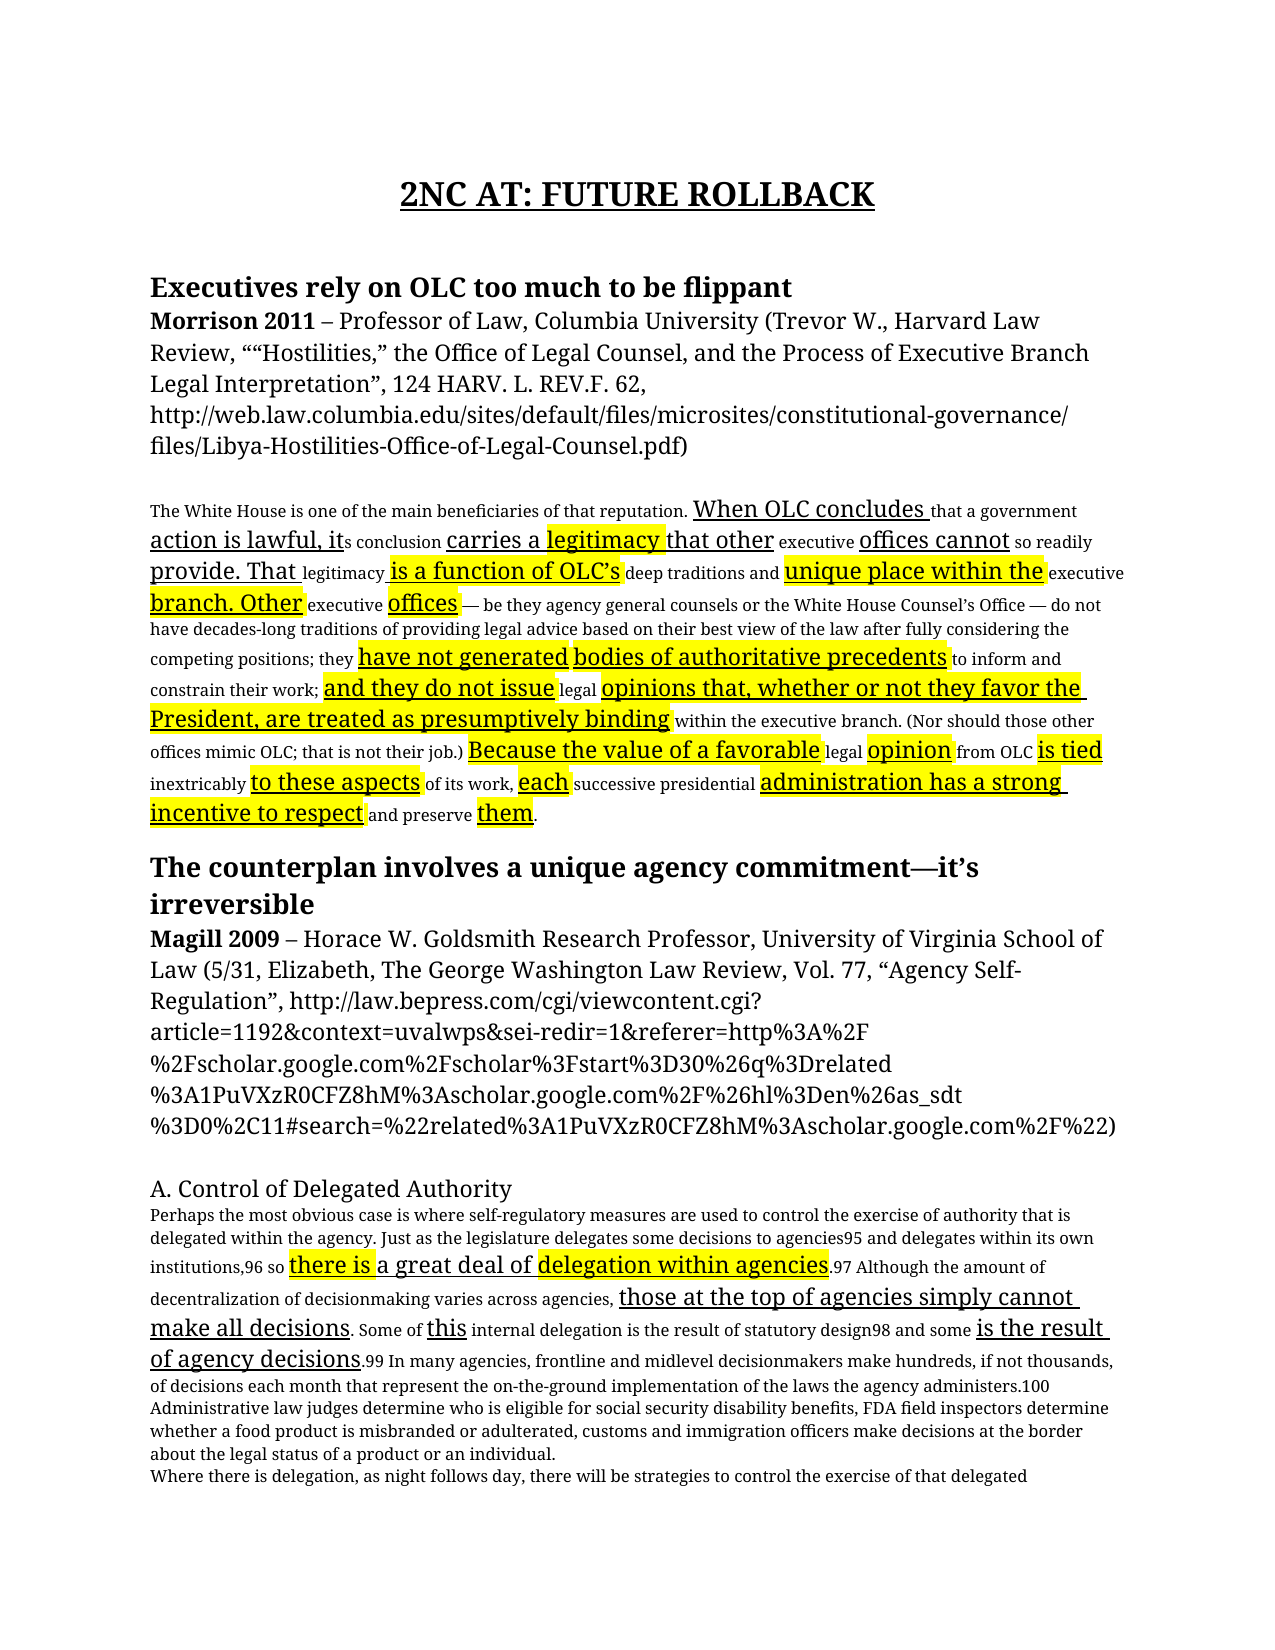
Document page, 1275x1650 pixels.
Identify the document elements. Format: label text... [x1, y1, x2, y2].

text Perhaps the most obvious case is where self-regulatory measures are used to control the exercise of authority that is delegated within the agency. Just as the legislature delegates some decisions to agencies95 and delegates within its own institutions,96 so there is a great deal of delegation within agencies.97 Although the amount of decentralization of decisionmaking varies across agencies, those at the top of agencies simply cannot make all decisions. Some of this internal delegation is the result of statutory design98 and some is the result of agency decisions.99 In many agencies, frontline and midlevel decisionmakers make hundreds, if not thousands, of decisions each month that represent the on-the-ground implementation of the laws the agency administers.100 Administrative law judges determine who is eligible for social security disability benefits, FDA field inspectors determine whether a food product is misbranded or adulterated, customs and immigration officers make decisions at the border about the legal status of a product or an individual. [150, 1204, 1125, 1465]
text Morrison 2011 – Professor of Law, Columbia University (Trevor W., Harvard Law Review, ““Hostilities,” the Office of Legal Counsel, and the Process of Executive Branch Legal Interpretation”, 124 HARV. L. REV.F. 62, http://web.law.columbia.edu/sites/default/files/microsites/constitutional-governance/files/Libya-Hostilities-Office-of-Legal-Counsel.pdf) [150, 305, 1125, 461]
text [150, 1465, 1125, 1488]
text The White House is one of the main beneficiaries of that reputation. When OLC concludes that a government action is lawful, its conclusion carries a legitimacy that other executive offices cannot so readily provide. That legitimacy is a function of OLC’s deep traditions and unique place within the executive branch. Other executive offices — be they agency general counsels or the White House Counsel’s Office — do not have decades-long traditions of providing legal advice based on their best view of the law after fully considering the competing positions; they have not generated bodies of authoritative precedents to inform and constrain their work; and they do not issue legal opinions that, whether or not they favor the President, are treated as presumptively binding within the executive branch. (Nor should those other offices mimic OLC; that is not their job.) Because the value of a favorable legal opinion from OLC is tied inextricably to these aspects of its work, each successive presidential administration has a strong incentive to respect and preserve them. [150, 493, 1125, 828]
subtitle 2nc at: future rollback [150, 171, 1125, 216]
subtitle The counterplan involves a unique agency commitment—it’s irreversible [150, 849, 1125, 922]
subtitle Executives rely on OLC too much to be flippant [150, 268, 1125, 305]
text A. Control of Delegated Authority [150, 1172, 1125, 1204]
text Magill 2009 – Horace W. Goldsmith Research Professor, University of Virginia School of Law (5/31, Elizabeth, The George Washington Law Review, Vol. 77, “Agency Self-Regulation”, http://law.bepress.com/cgi/viewcontent.cgi?article=1192&context=uvalwps&sei-redir=1&referer=http%3A%2F%2Fscholar.google.com%2Fscholar%3Fstart%3D30%26q%3Drelated%3A1PuVXzR0CFZ8hM%3Ascholar.google.com%2F%26hl%3Den%26as_sdt%3D0%2C11#search=%22related%3A1PuVXzR0CFZ8hM%3Ascholar.google.com%2F%22) [150, 922, 1125, 1141]
